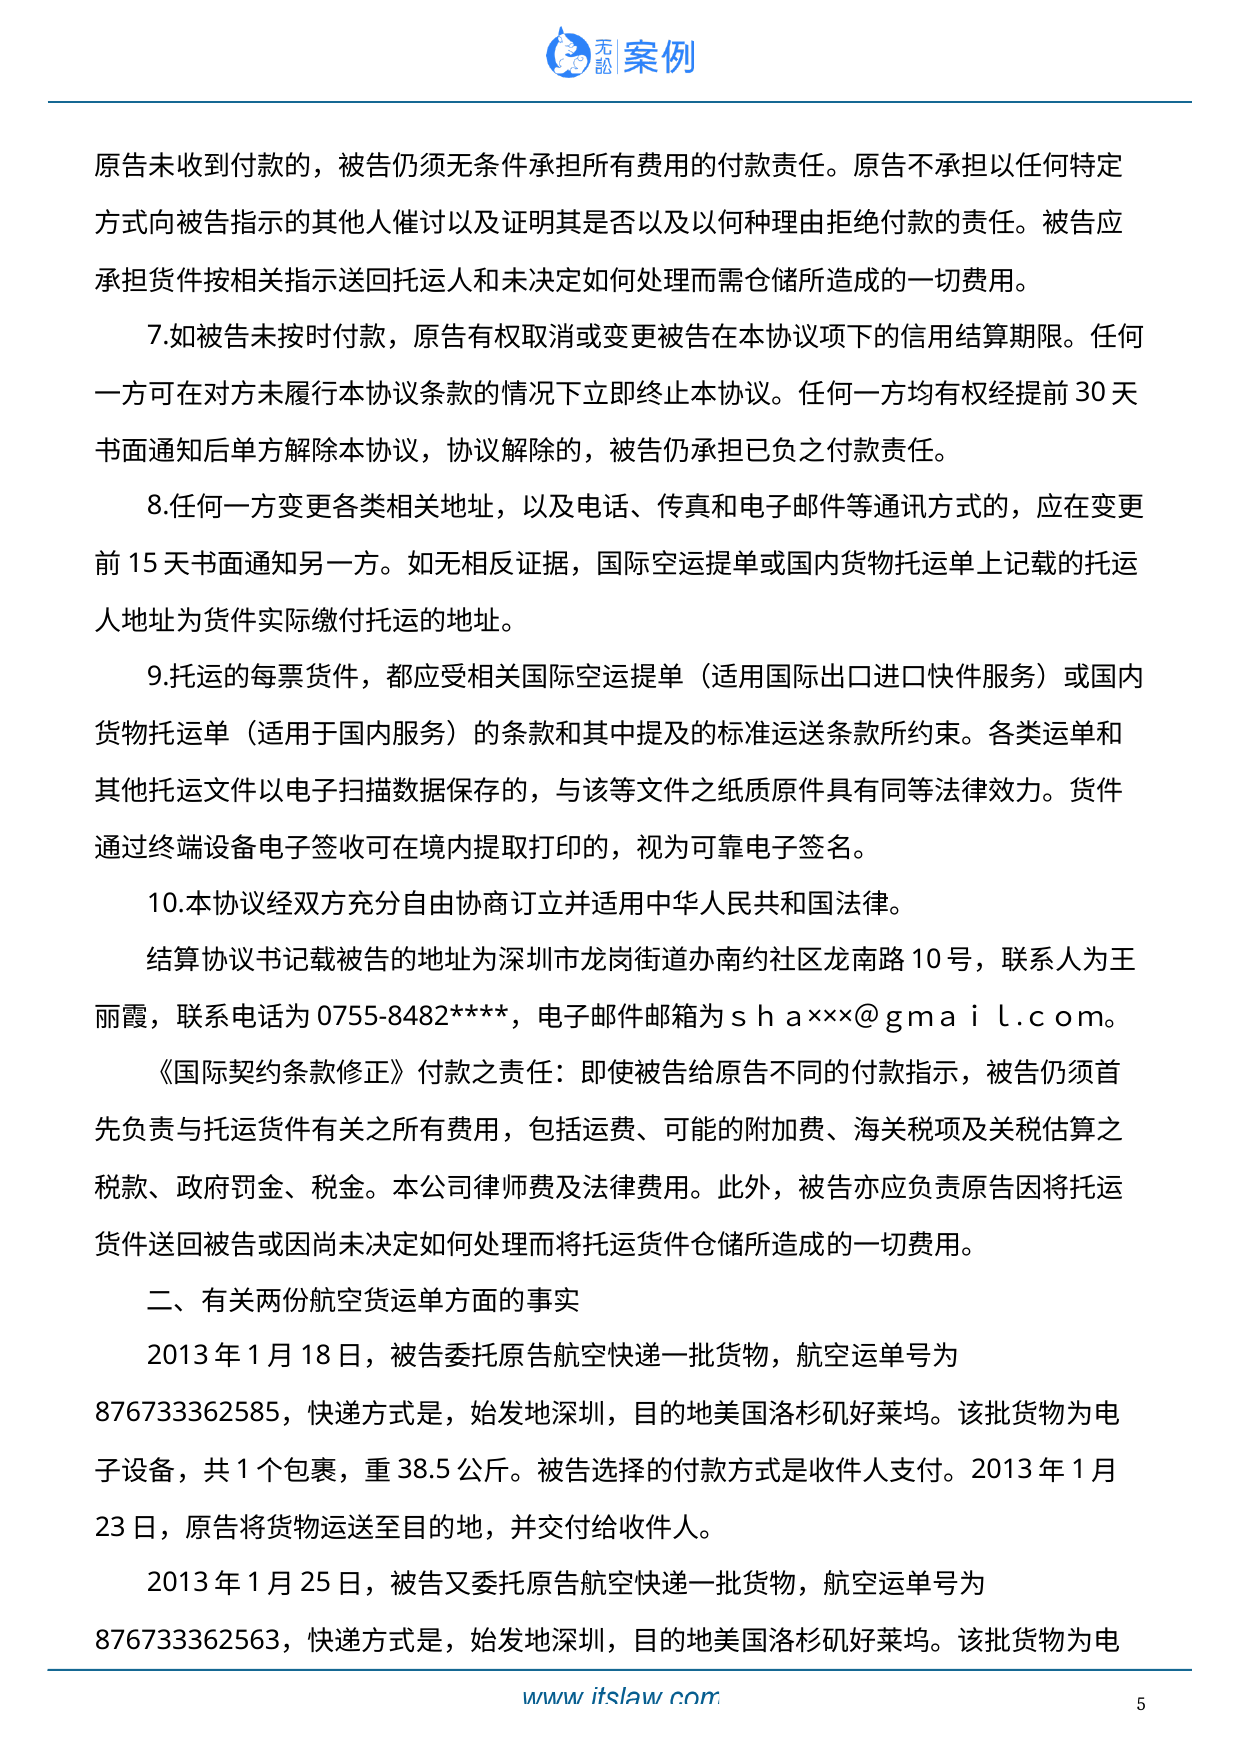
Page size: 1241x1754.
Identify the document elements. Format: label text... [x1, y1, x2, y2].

picture [546, 26, 694, 78]
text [94, 85, 1146, 300]
text 7.如被告未按时付款，原告有权取消或变更被告在本协议项下的信用结算期限。任何一方可在对方未履行本协议条款的情况下立即终止本协议。任何一方均有权经提前30天书面通知后单方解除本协议，协议解除的，被告仍承担已负之付款责任。 [94, 312, 1146, 471]
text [94, 1559, 1146, 1661]
text 结算协议书记载被告的地址为深圳市龙岗街道办南约社区龙南路10号，联系人为王丽霞，联系电话为0755-8482****，电子邮件邮箱为ｓｈａ×××＠ｇｍａｉｌ.ｃｏｍ。 [94, 936, 1146, 1037]
text 二、有关两份航空货运单方面的事实 [94, 1276, 1146, 1320]
text 10.本协议经双方充分自由协商订立并适用中华人民共和国法律。 [94, 880, 1146, 924]
picture [523, 1687, 720, 1704]
text 9.托运的每票货件，都应受相关国际空运提单（适用国际出口进口快件服务）或国内货物托运单（适用于国内服务）的条款和其中提及的标准运送条款所约束。各类运单和其他托运文件以电子扫描数据保存的，与该等文件之纸质原件具有同等法律效力。货件通过终端设备电子签收可在境内提取打印的，视为可靠电子签名。 [94, 652, 1146, 868]
text 2013年1月18日，被告委托原告航空快递一批货物，航空运单号为876733362585，快递方式是，始发地深圳，目的地美国洛杉矶好莱坞。该批货物为电子设备，共1个包裹，重38.5公斤。被告选择的付款方式是收件人支付。2013年1月23日，原告将货物运送至目的地，并交付给收件人。 [94, 1332, 1146, 1548]
text 《国际契约条款修正》付款之责任：即使被告给原告不同的付款指示，被告仍须首先负责与托运货件有关之所有费用，包括运费、可能的附加费、海关税项及关税估算之税款、政府罚金、税金。本公司律师费及法律费用。此外，被告亦应负责原告因将托运货件送回被告或因尚未决定如何处理而将托运货件仓储所造成的一切费用。 [94, 1049, 1146, 1264]
text 8.任何一方变更各类相关地址，以及电话、传真和电子邮件等通讯方式的，应在变更前15天书面通知另一方。如无相反证据，国际空运提单或国内货物托运单上记载的托运人地址为货件实际缴付托运的地址。 [94, 482, 1146, 641]
